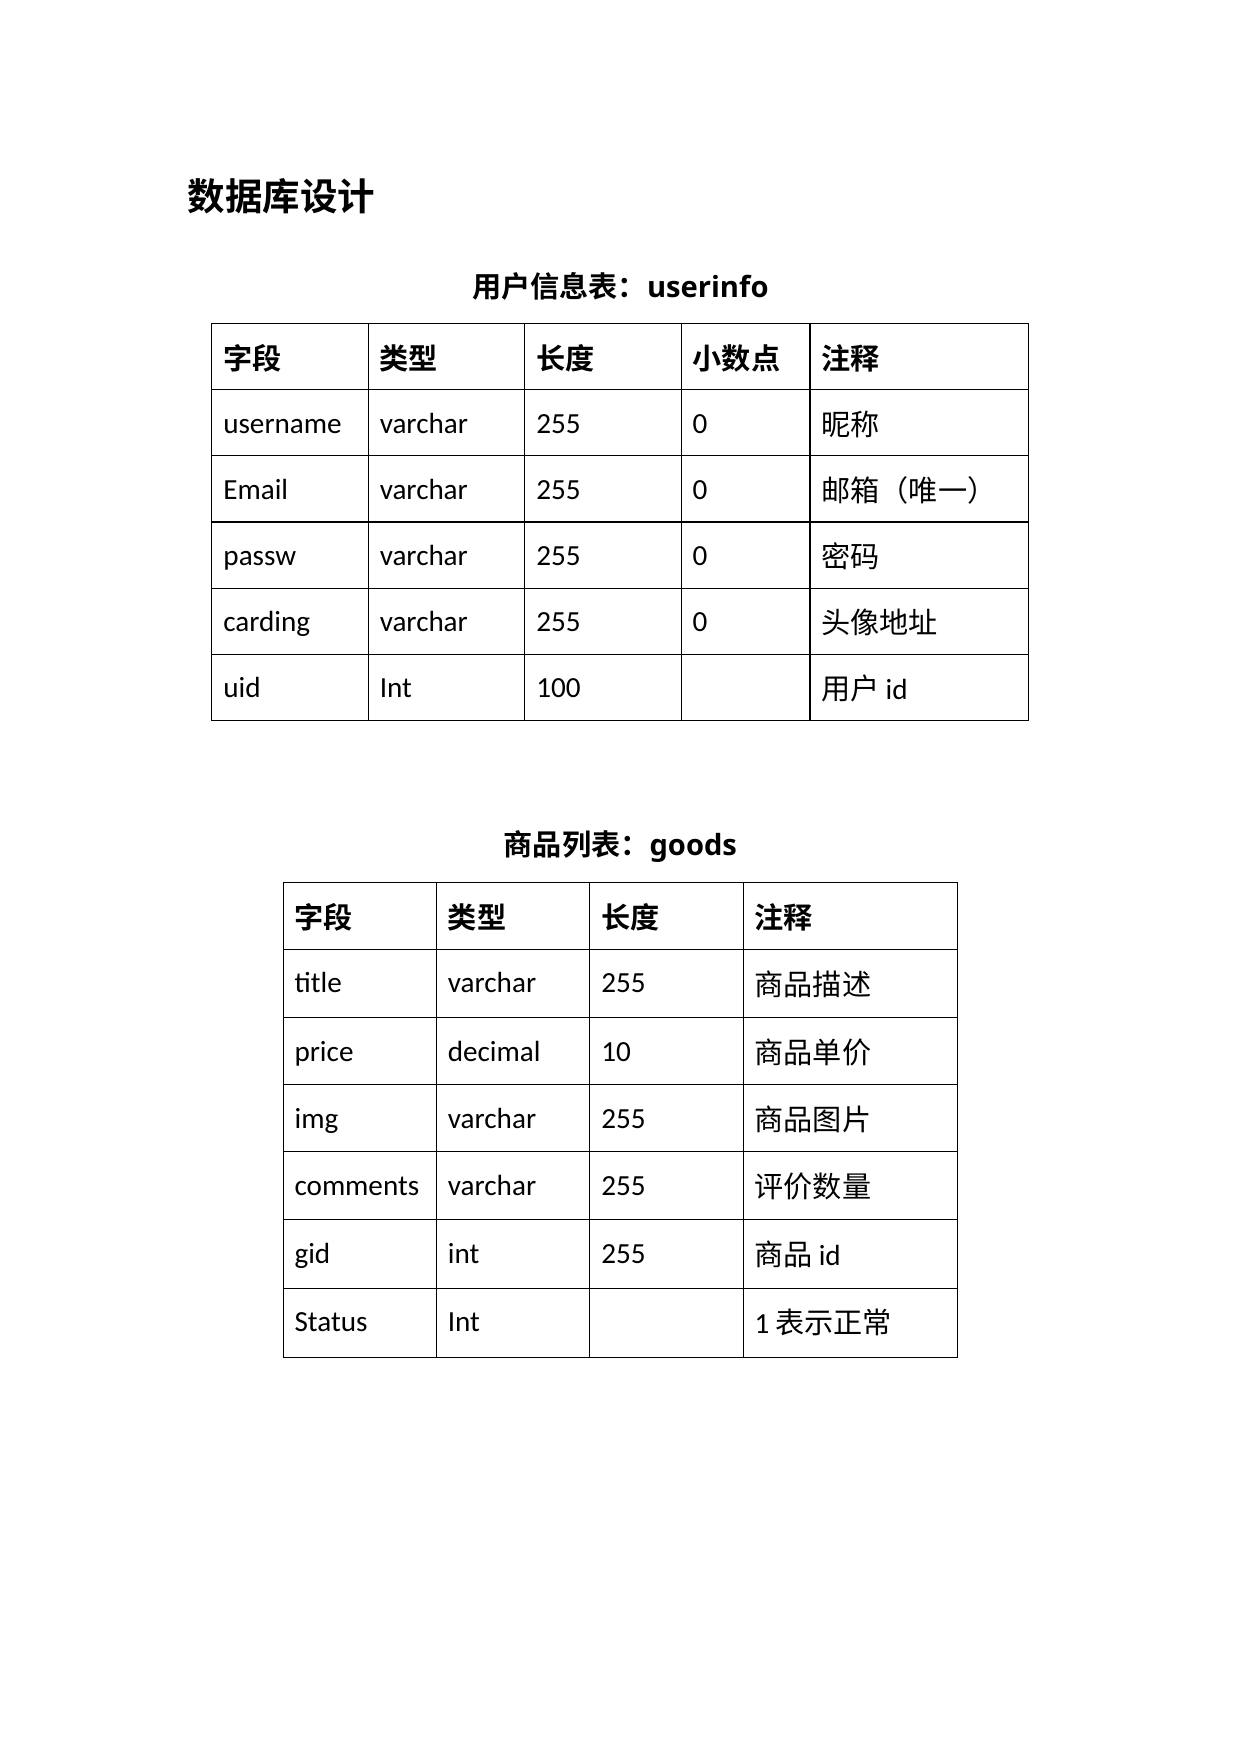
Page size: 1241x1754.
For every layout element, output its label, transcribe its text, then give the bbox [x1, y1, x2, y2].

table_cell 0 [682, 589, 809, 653]
table_header 长度 [590, 883, 743, 949]
table_cell carding [212, 589, 368, 653]
table_cell varchar [437, 1152, 589, 1219]
table_cell 昵称 [811, 390, 1028, 455]
table_cell 商品id [744, 1220, 957, 1288]
table_cell 头像地址 [811, 589, 1028, 653]
table_cell 商品单价 [744, 1018, 957, 1084]
table_cell title [284, 950, 436, 1017]
table_cell 0 [682, 456, 809, 521]
table_cell varchar [369, 523, 524, 587]
table_cell img [284, 1085, 436, 1151]
table_header 长度 [525, 324, 681, 389]
table_cell 255 [525, 390, 681, 455]
table_cell [590, 1289, 743, 1357]
subtitle 商品列表：goods [187, 811, 1053, 876]
table_header 注释 [744, 883, 957, 949]
table_cell varchar [437, 950, 589, 1017]
table_cell 255 [525, 523, 681, 587]
table_cell 255 [590, 1085, 743, 1151]
table_cell 255 [525, 589, 681, 653]
table_cell 0 [682, 390, 809, 455]
table_cell [682, 655, 809, 719]
table_cell price [284, 1018, 436, 1084]
table_cell varchar [437, 1085, 589, 1151]
text 数据库设计 [187, 162, 1053, 227]
table_cell 密码 [811, 523, 1028, 587]
table_cell 评价数量 [744, 1152, 957, 1219]
table_cell 255 [590, 1152, 743, 1219]
table_cell 1表示正常 [744, 1289, 957, 1357]
table_cell Int [437, 1289, 589, 1357]
table_cell 255 [590, 1220, 743, 1288]
table_cell 商品描述 [744, 950, 957, 1017]
table_header 小数点 [682, 324, 809, 389]
table_cell 用户id [811, 655, 1028, 719]
table_header 类型 [437, 883, 589, 949]
subtitle 用户信息表：userinfo [187, 252, 1053, 317]
table_cell Status [284, 1289, 436, 1357]
table_header 字段 [284, 883, 436, 949]
table_cell Email [212, 456, 368, 521]
table_cell uid [212, 655, 368, 719]
table_cell varchar [369, 456, 524, 521]
table_cell 0 [682, 523, 809, 587]
table_header 类型 [369, 324, 524, 389]
table_cell decimal [437, 1018, 589, 1084]
table_cell 10 [590, 1018, 743, 1084]
table_cell 商品图片 [744, 1085, 957, 1151]
table_cell Int [369, 655, 524, 719]
table_cell 255 [590, 950, 743, 1017]
table_cell varchar [369, 589, 524, 653]
table_cell 255 [525, 456, 681, 521]
table_cell 邮箱（唯一） [811, 456, 1028, 521]
table_cell varchar [369, 390, 524, 455]
table_header 注释 [811, 324, 1028, 389]
table_cell passw [212, 523, 368, 587]
table_cell username [212, 390, 368, 455]
table_cell gid [284, 1220, 436, 1288]
table_cell int [437, 1220, 589, 1288]
table_header 字段 [212, 324, 368, 389]
table_cell comments [284, 1152, 436, 1219]
table_cell 100 [525, 655, 681, 719]
